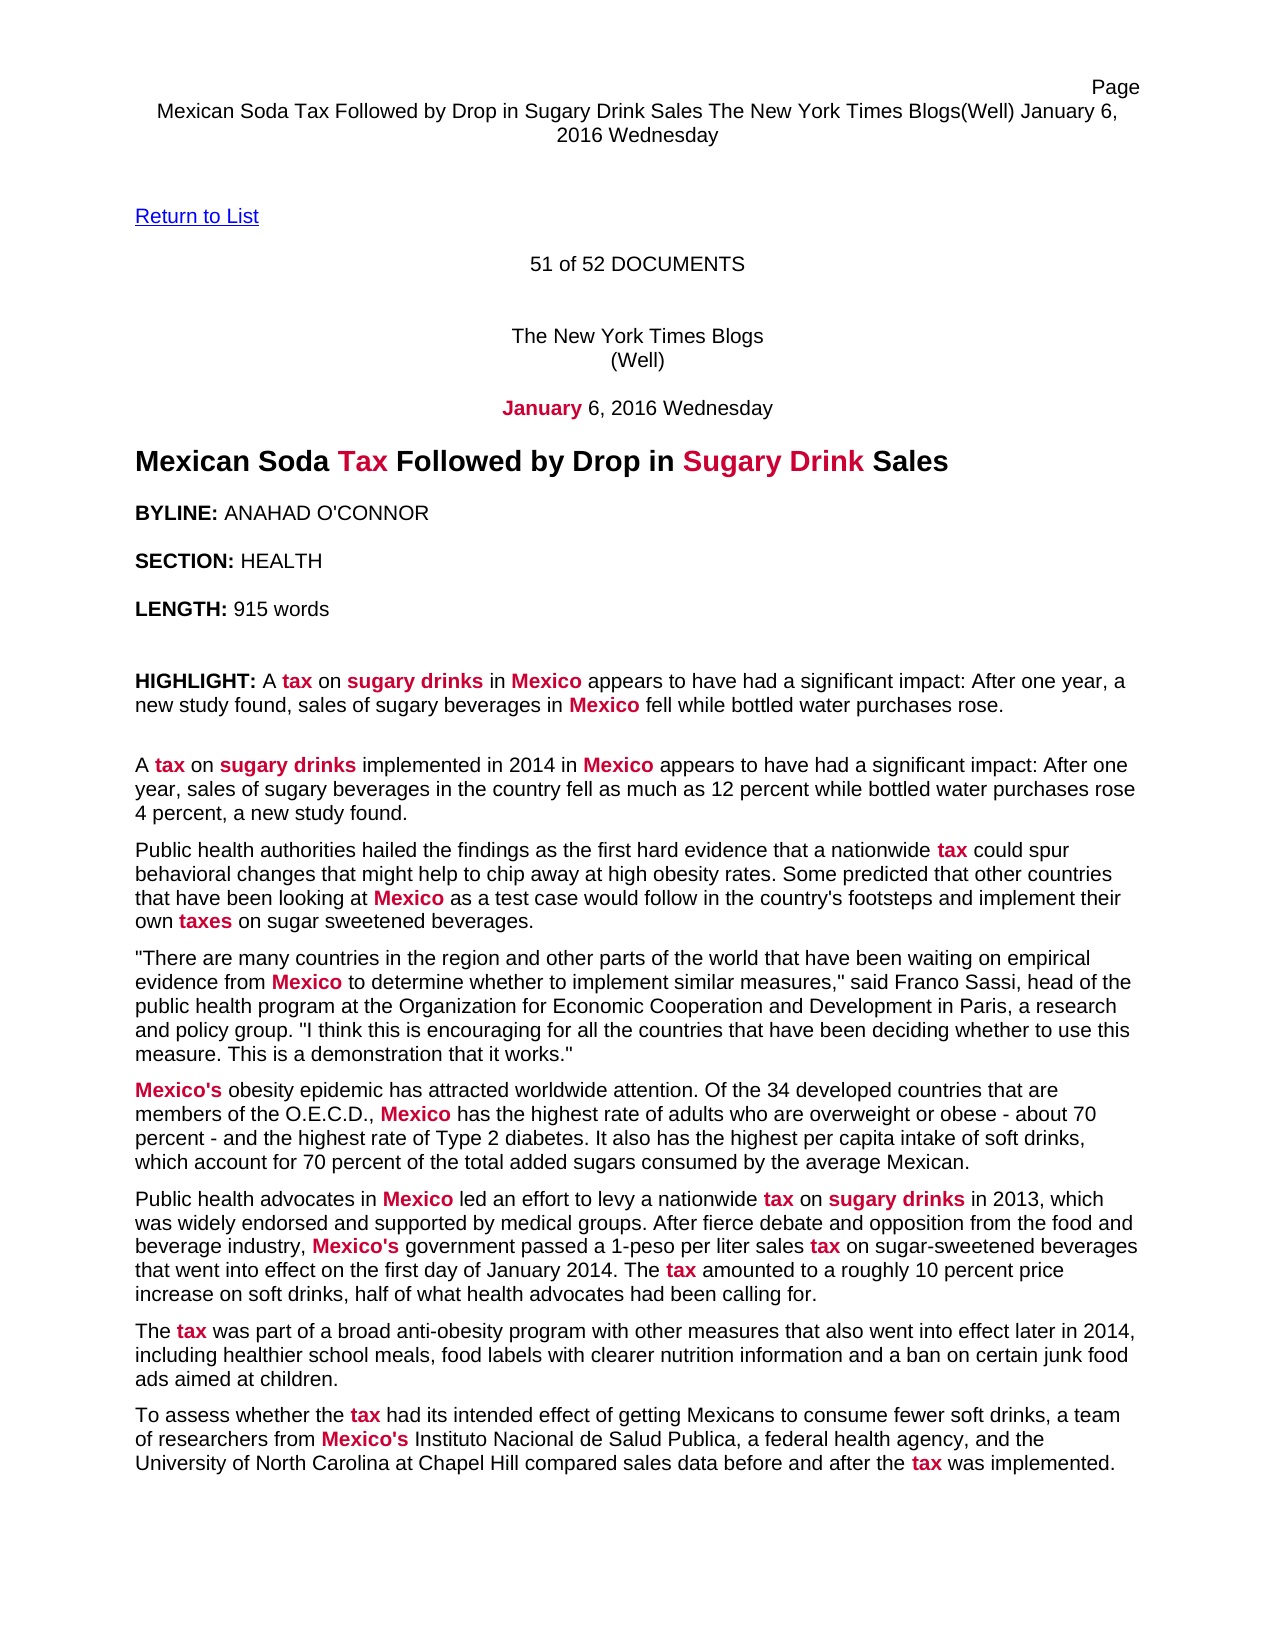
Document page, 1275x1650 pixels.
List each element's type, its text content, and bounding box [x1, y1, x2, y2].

text Return to List [135, 204, 1140, 228]
text (Well) [135, 348, 1140, 372]
text Public health authorities hailed the findings as the first hard evidence that a nationwide tax could spur behavioral changes that might help to chip away at high obesity rates. Some predicted that other countries that have been looking at Mexico as a test case would follow in the country's footsteps and implement their own taxes on sugar sweetened beverages. [135, 837, 1140, 933]
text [135, 1403, 1140, 1475]
text Mexican Soda Tax Followed by Drop in Sugary Drink Sales [135, 443, 1140, 477]
text January 6, 2016 Wednesday [260, 396, 1015, 419]
text The tax was part of a broad anti-obesity program with other measures that also went into effect later in 2014, including healthier school meals, food labels with clearer nutrition information and a ban on certain junk food ads aimed at children. [135, 1319, 1140, 1391]
text BYLINE: ANAHAD O'CONNOR [135, 501, 1140, 525]
text A tax on sugary drinks implemented in 2014 in Mexico appears to have had a significant impact: After one year, sales of sugary beverages in the country fell as much as 12 percent while bottled water purchases rose 4 percent, a new study found. [135, 753, 1140, 825]
text HIGHLIGHT: A tax on sugary drinks in Mexico appears to have had a significant impact: After one year, a new study found, sales of sugary beverages in Mexico fell while bottled water purchases rose. [135, 669, 1140, 717]
text LENGTH: 915 words [135, 597, 1140, 621]
text 51 of 52 DOCUMENTS [135, 252, 1140, 276]
text SECTION: HEALTH [135, 549, 1140, 573]
text Public health advocates in Mexico led an effort to levy a nationwide tax on sugary drinks in 2013, which was widely endorsed and supported by medical groups. After fierce debate and opposition from the food and beverage industry, Mexico's government passed a 1-peso per liter sales tax on sugar-sweetened beverages that went into effect on the first day of January 2014. The tax amounted to a roughly 10 percent price increase on soft drinks, half of what health advocates had been calling for. [135, 1186, 1140, 1306]
text Mexico's obesity epidemic has attracted worldwide attention. Of the 34 developed countries that are members of the O.E.C.D., Mexico has the highest rate of adults who are overweight or obese - about 70 percent - and the highest rate of Type 2 diabetes. It also has the highest per capita intake of soft drinks, which account for 70 percent of the total added sugars consumed by the average Mexican. [135, 1078, 1140, 1174]
text "There are many countries in the region and other parts of the world that have been waiting on empirical evidence from Mexico to determine whether to implement similar measures," said Franco Sassi, head of the public health program at the Organization for Economic Cooperation and Development in Paris, a research and policy group. "I think this is encouraging for all the countries that have been deciding whether to use this measure. This is a demonstration that it works." [135, 946, 1140, 1066]
text The New York Times Blogs [135, 324, 1140, 348]
